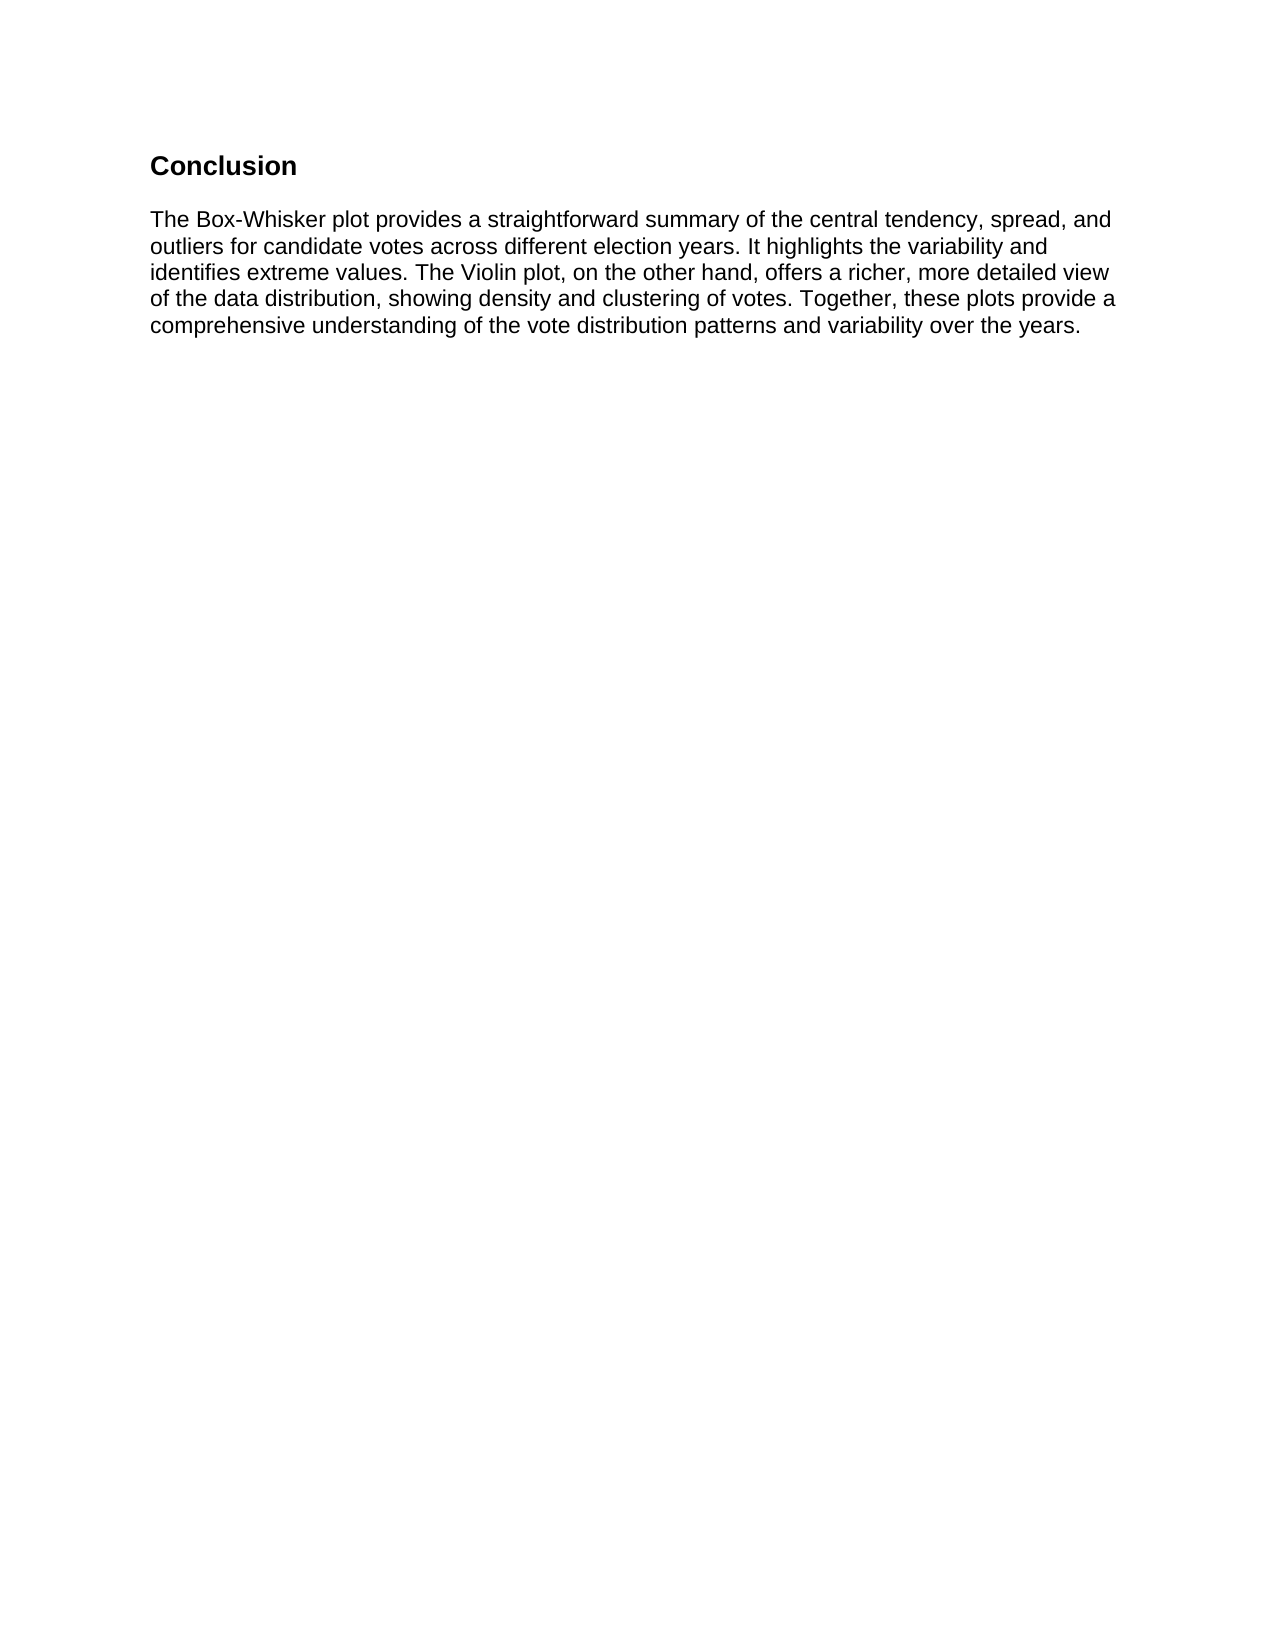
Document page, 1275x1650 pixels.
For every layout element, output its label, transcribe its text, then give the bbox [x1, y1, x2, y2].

subtitle Conclusion [150, 150, 1125, 181]
text The Box-Whisker plot provides a straightforward summary of the central tendency, spread, and outliers for candidate votes across different election years. It highlights the variability and identifies extreme values. The Violin plot, on the other hand, offers a richer, more detailed view of the data distribution, showing density and clustering of votes. Together, these plots provide a comprehensive understanding of the vote distribution patterns and variability over the years. [150, 206, 1125, 338]
